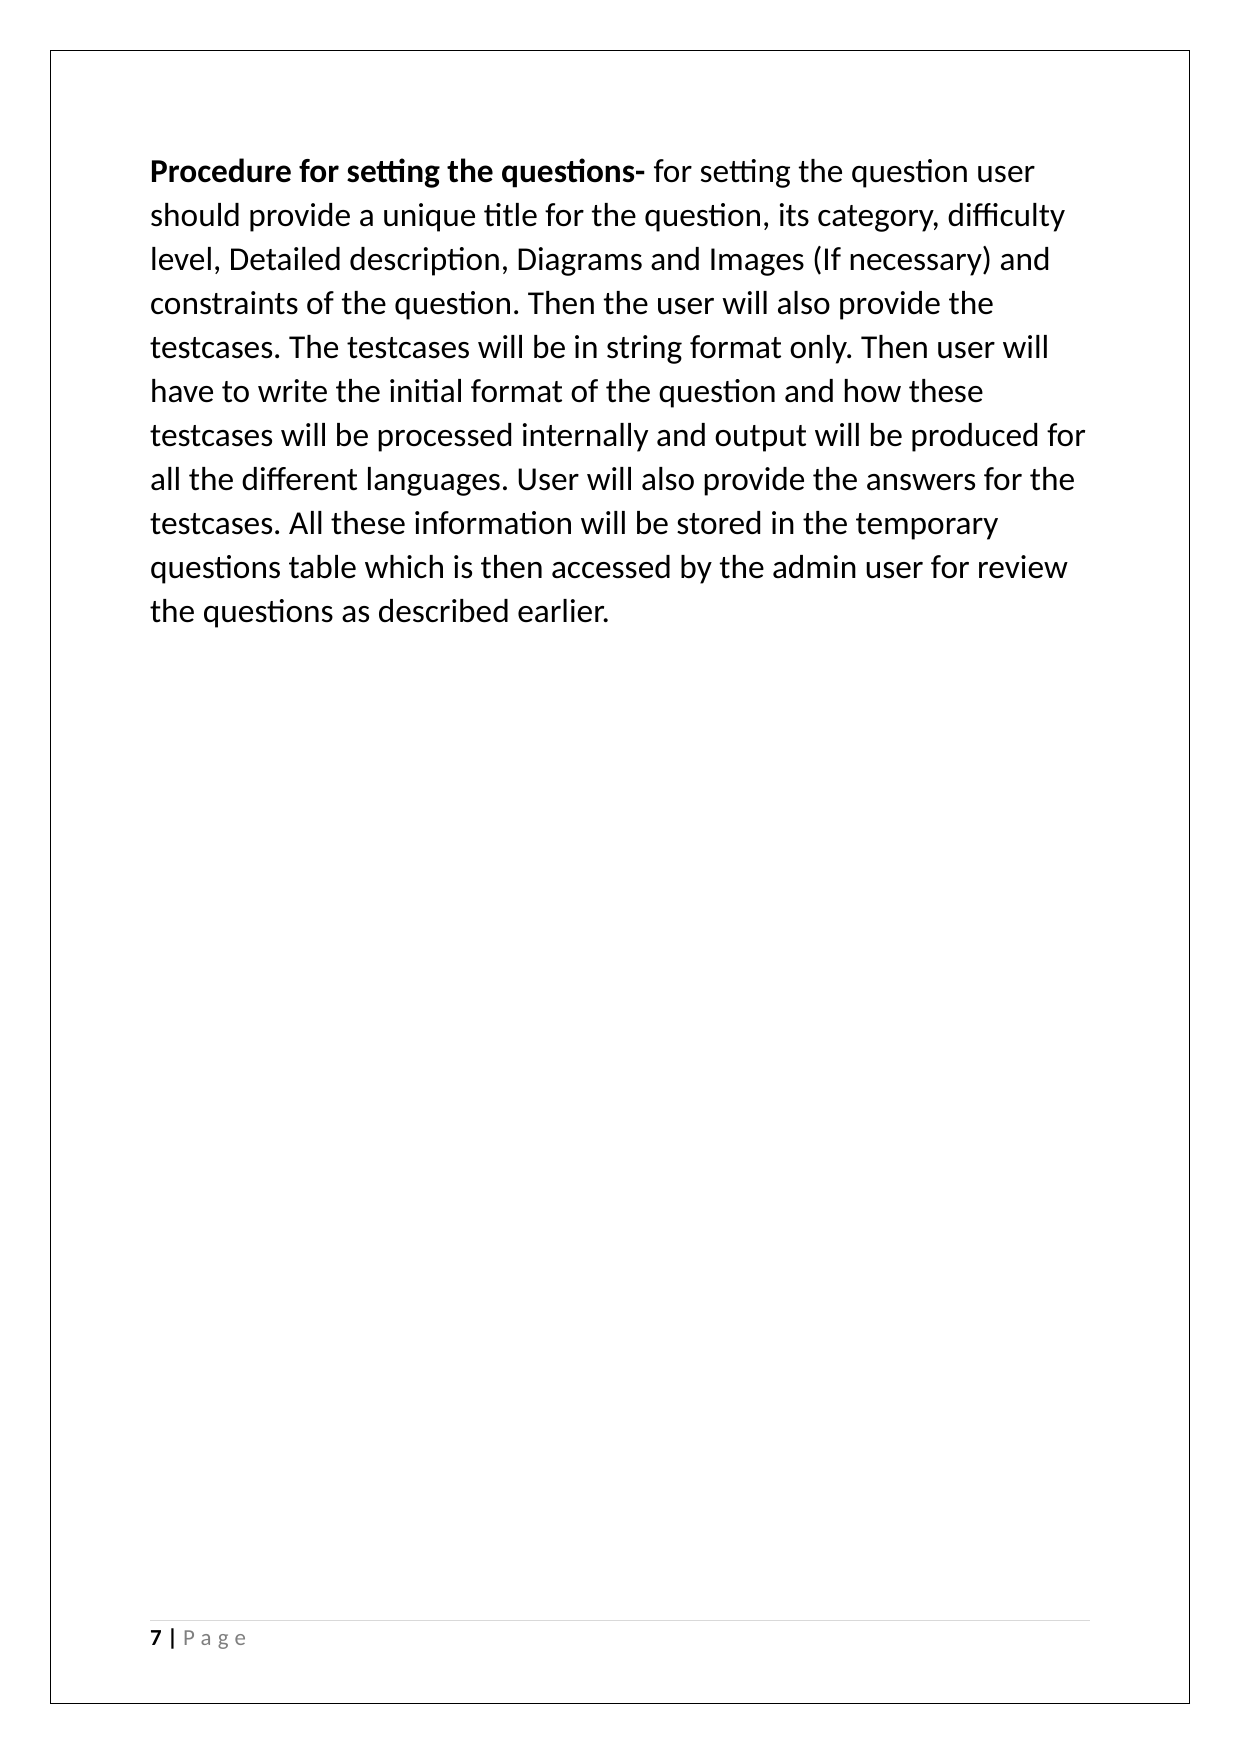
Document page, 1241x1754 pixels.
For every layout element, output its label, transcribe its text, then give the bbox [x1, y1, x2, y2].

text Procedure for setting the questions- for setting the question user should provide a unique title for the question, its category, difficulty level, Detailed description, Diagrams and Images (If necessary) and constraints of the question. Then the user will also provide the testcases. The testcases will be in string format only. Then user will have to write the initial format of the question and how these testcases will be processed internally and output will be produced for all the different languages. User will also provide the answers for the testcases. All these information will be stored in the temporary questions table which is then accessed by the admin user for review the questions as described earlier. [150, 150, 1090, 630]
